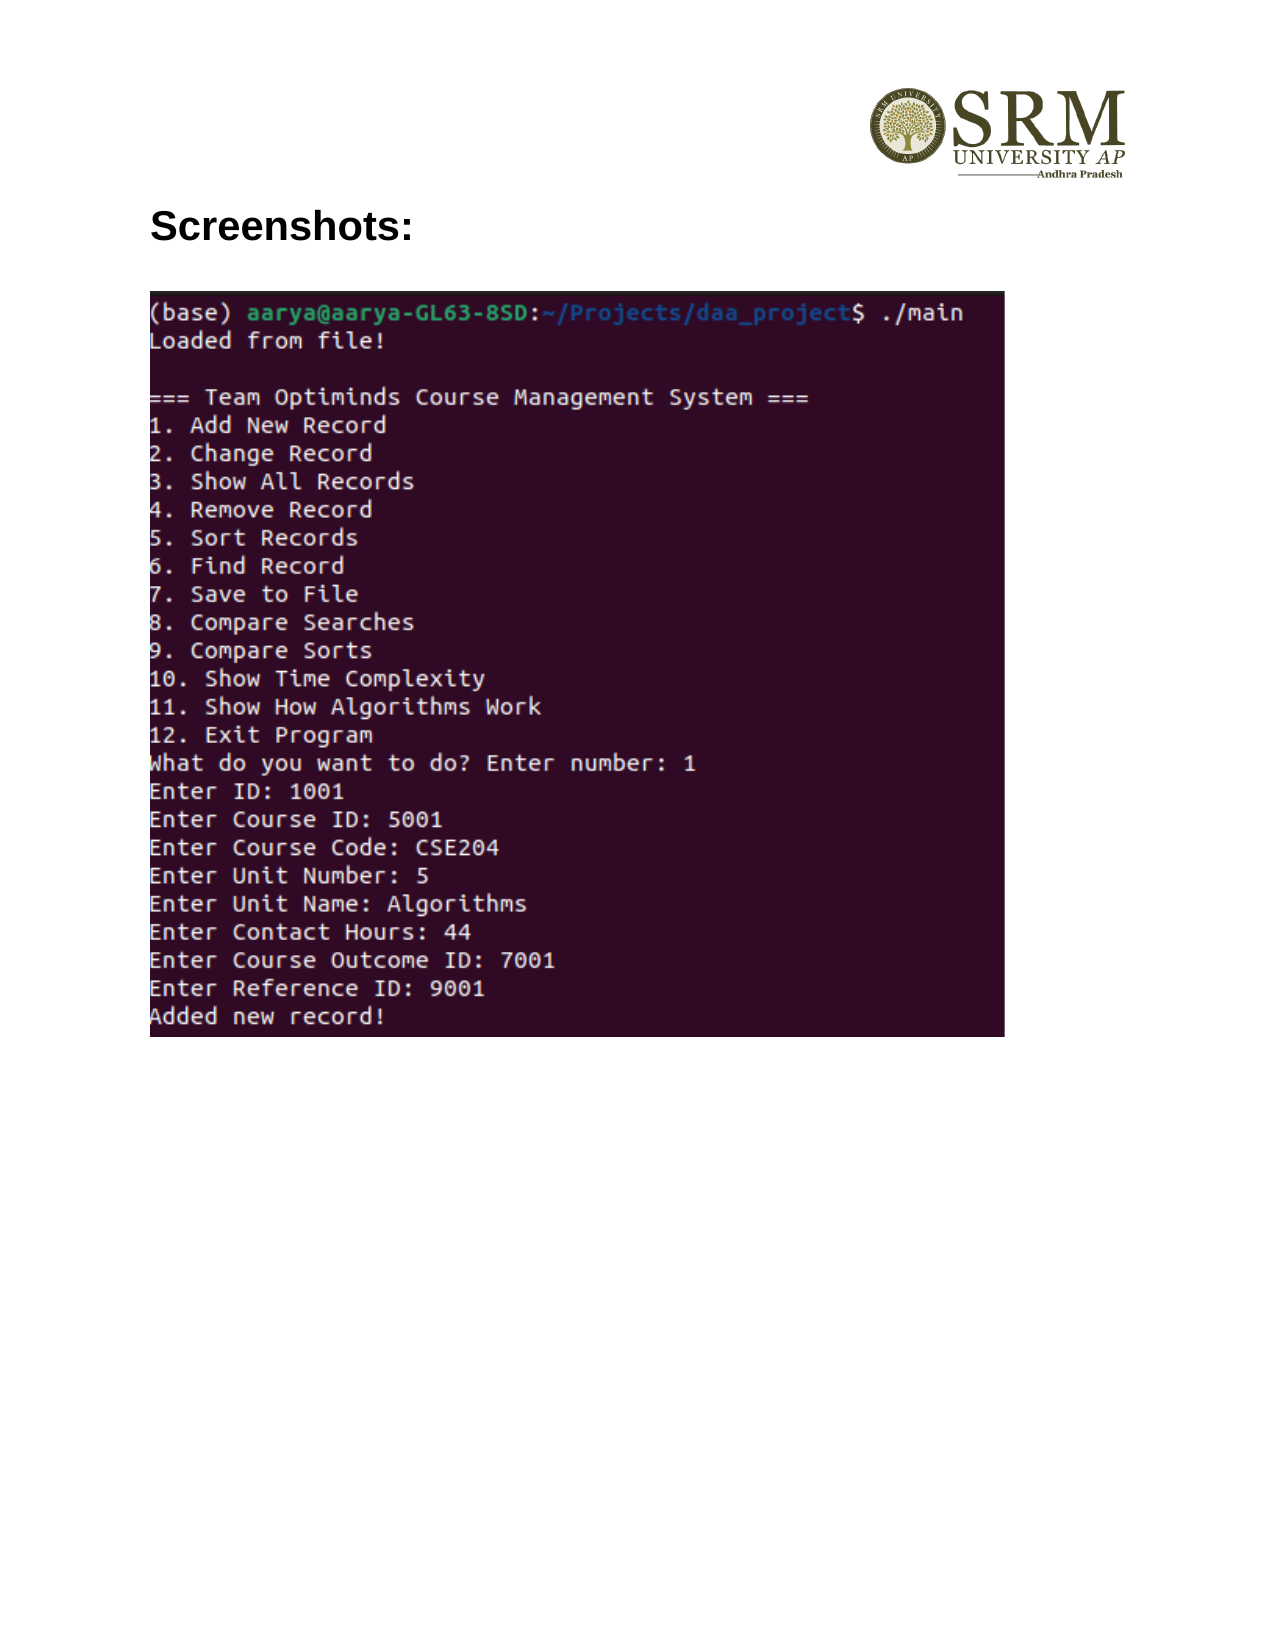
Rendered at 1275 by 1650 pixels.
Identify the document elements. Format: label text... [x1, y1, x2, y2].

subtitle Screenshots: [150, 202, 1125, 249]
picture [868, 75, 1125, 198]
picture [150, 291, 1005, 1037]
